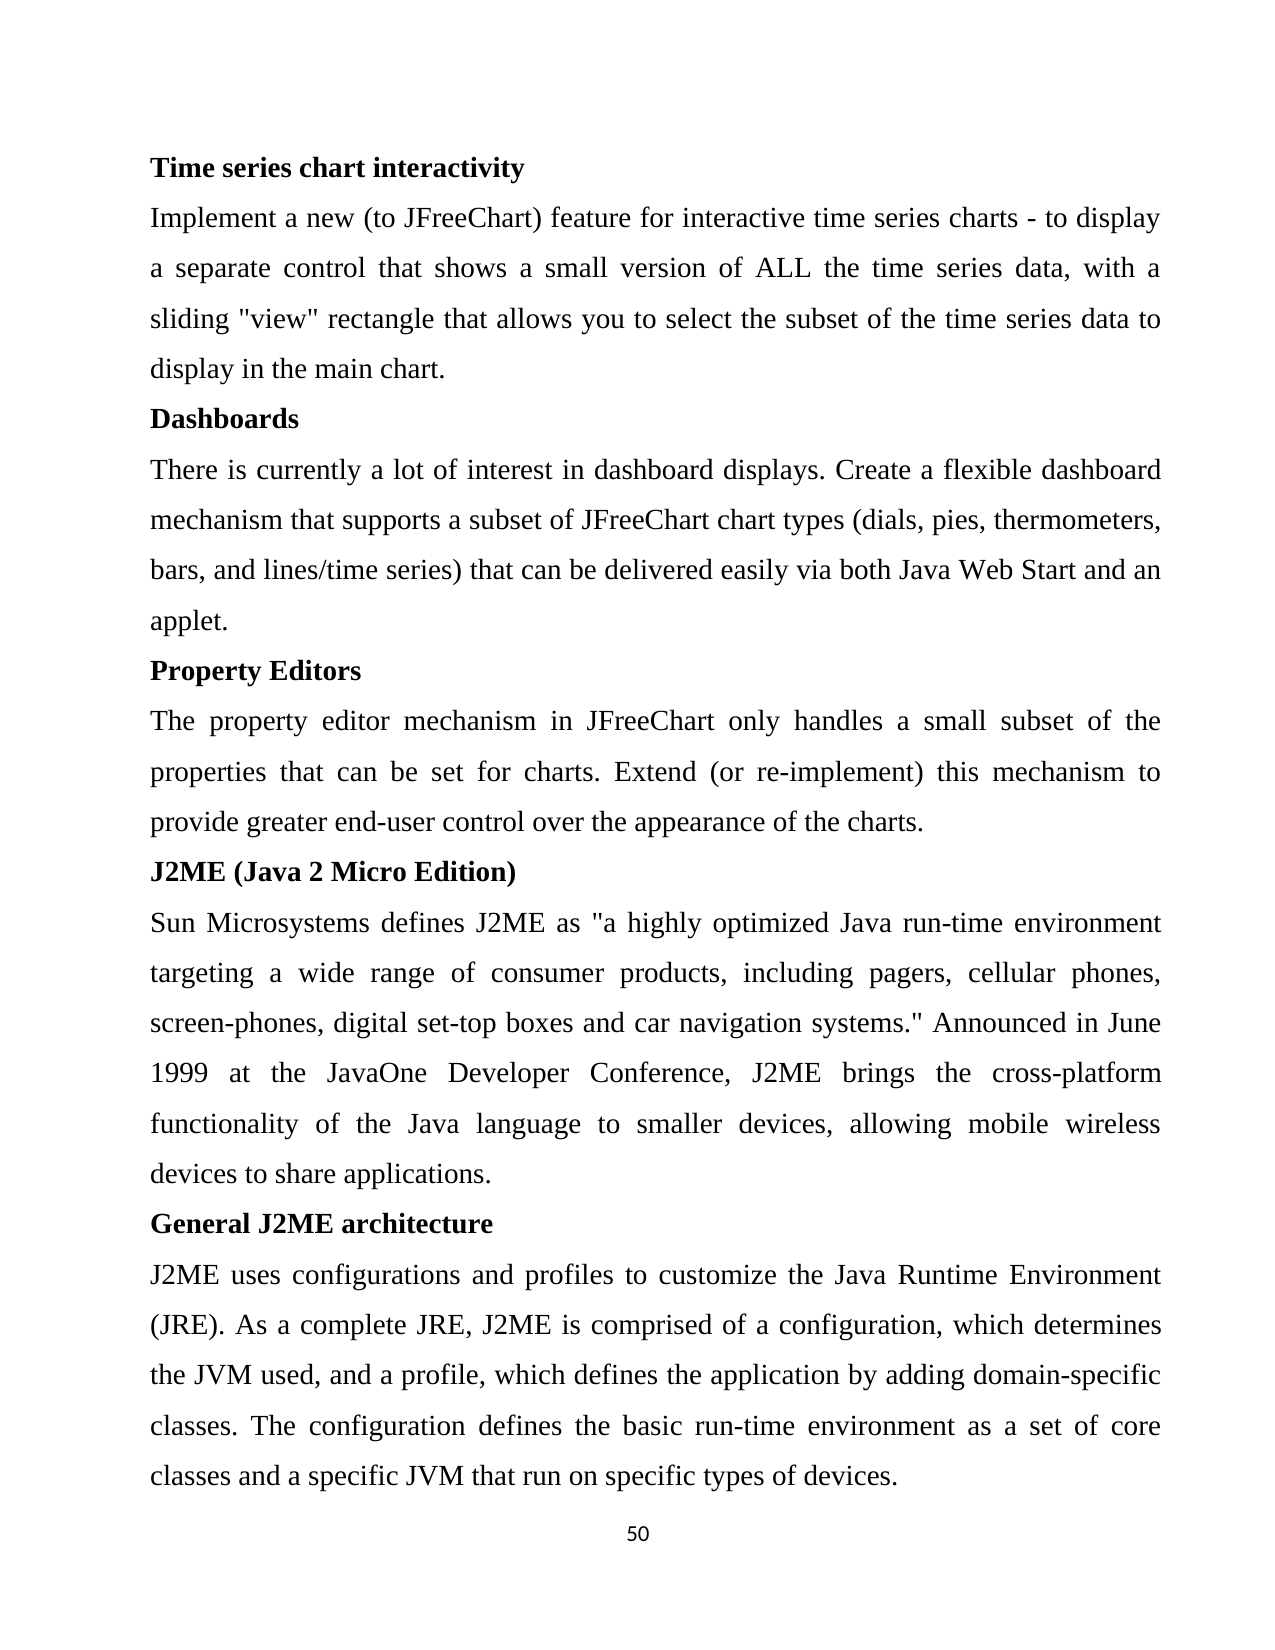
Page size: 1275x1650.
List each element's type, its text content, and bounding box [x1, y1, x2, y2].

text J2ME uses configurations and profiles to customize the Java Runtime Environment (JRE). As a complete JRE, J2ME is comprised of a configuration, which determines the JVM used, and a profile, which defines the application by adding domain-specific classes. The configuration defines the basic run-time environment as a set of core classes and a specific JVM that run on specific types of devices. [150, 1257, 1162, 1492]
text There is currently a lot of interest in dashboard displays. Create a flexible dashboard mechanism that supports a subset of JFreeChart chart types (dials, pies, thermometers, bars, and lines/time series) that can be delivered easily via both Java Web Start and an applet. [150, 452, 1162, 636]
subtitle Time series chart interactivity [150, 150, 1162, 183]
text The property editor mechanism in JFreeChart only handles a small subset of the properties that can be set for charts. Extend (or re-implement) this mechanism to provide greater end-user control over the appearance of the charts. [150, 703, 1162, 838]
text General J2ME architecture [150, 1207, 1162, 1240]
subtitle Property Editors [150, 653, 1162, 687]
text Implement a new (to JFreeChart) feature for interactive time series charts - to display a separate control that shows a small version of ALL the time series data, with a sliding "view" rectangle that allows you to select the subset of the time series data to display in the main chart. [150, 200, 1162, 385]
text J2ME (Java 2 Micro Edition) [150, 854, 1162, 888]
subtitle Dashboards [150, 402, 1162, 435]
text Sun Microsystems defines J2ME as "a highly optimized Java run-time environment targeting a wide range of consumer products, including pagers, cellular phones, screen-phones, digital set-top boxes and car navigation systems." Announced in June 1999 at the JavaOne Developer Conference, J2ME brings the cross-platform functionality of the Java language to smaller devices, allowing mobile wireless devices to share applications. [150, 905, 1162, 1190]
